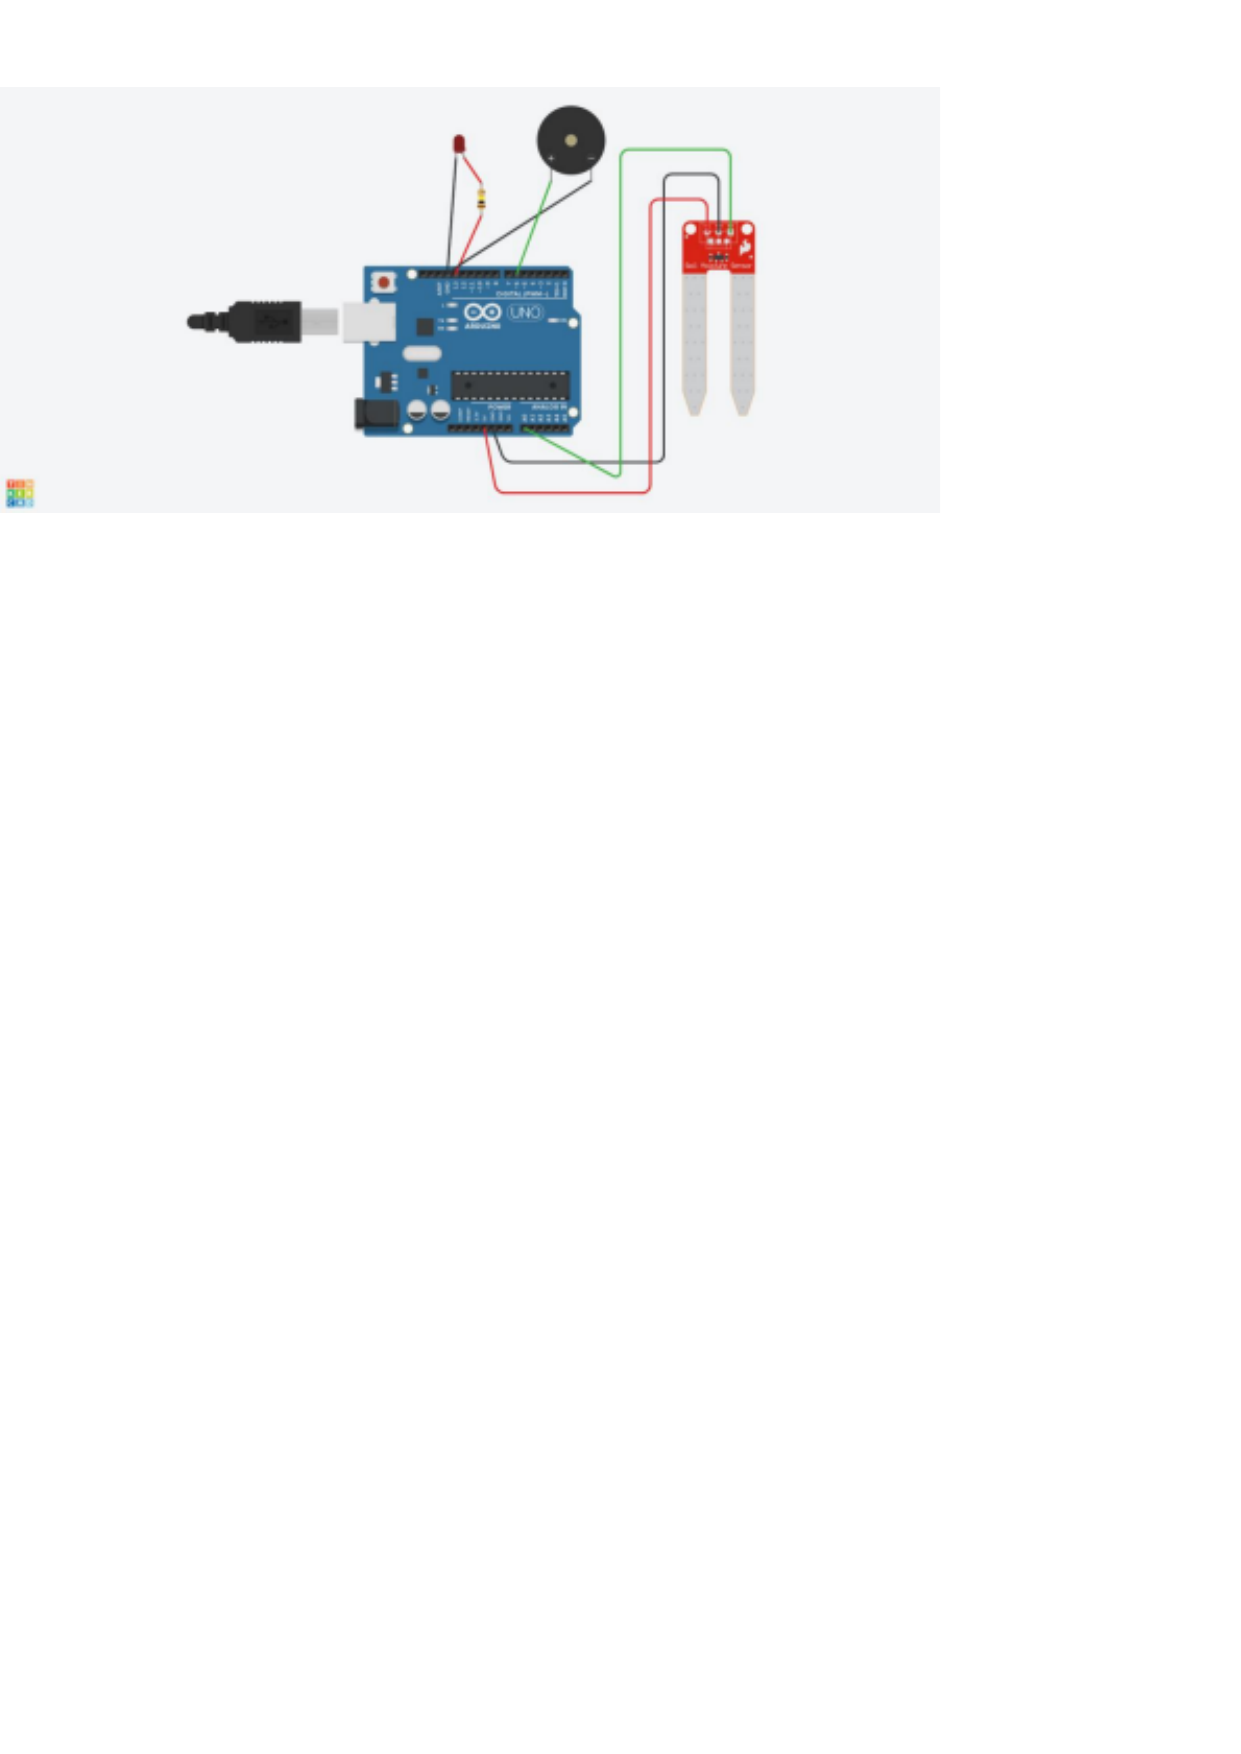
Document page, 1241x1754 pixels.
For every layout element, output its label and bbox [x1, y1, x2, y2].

picture [0, 87, 941, 513]
